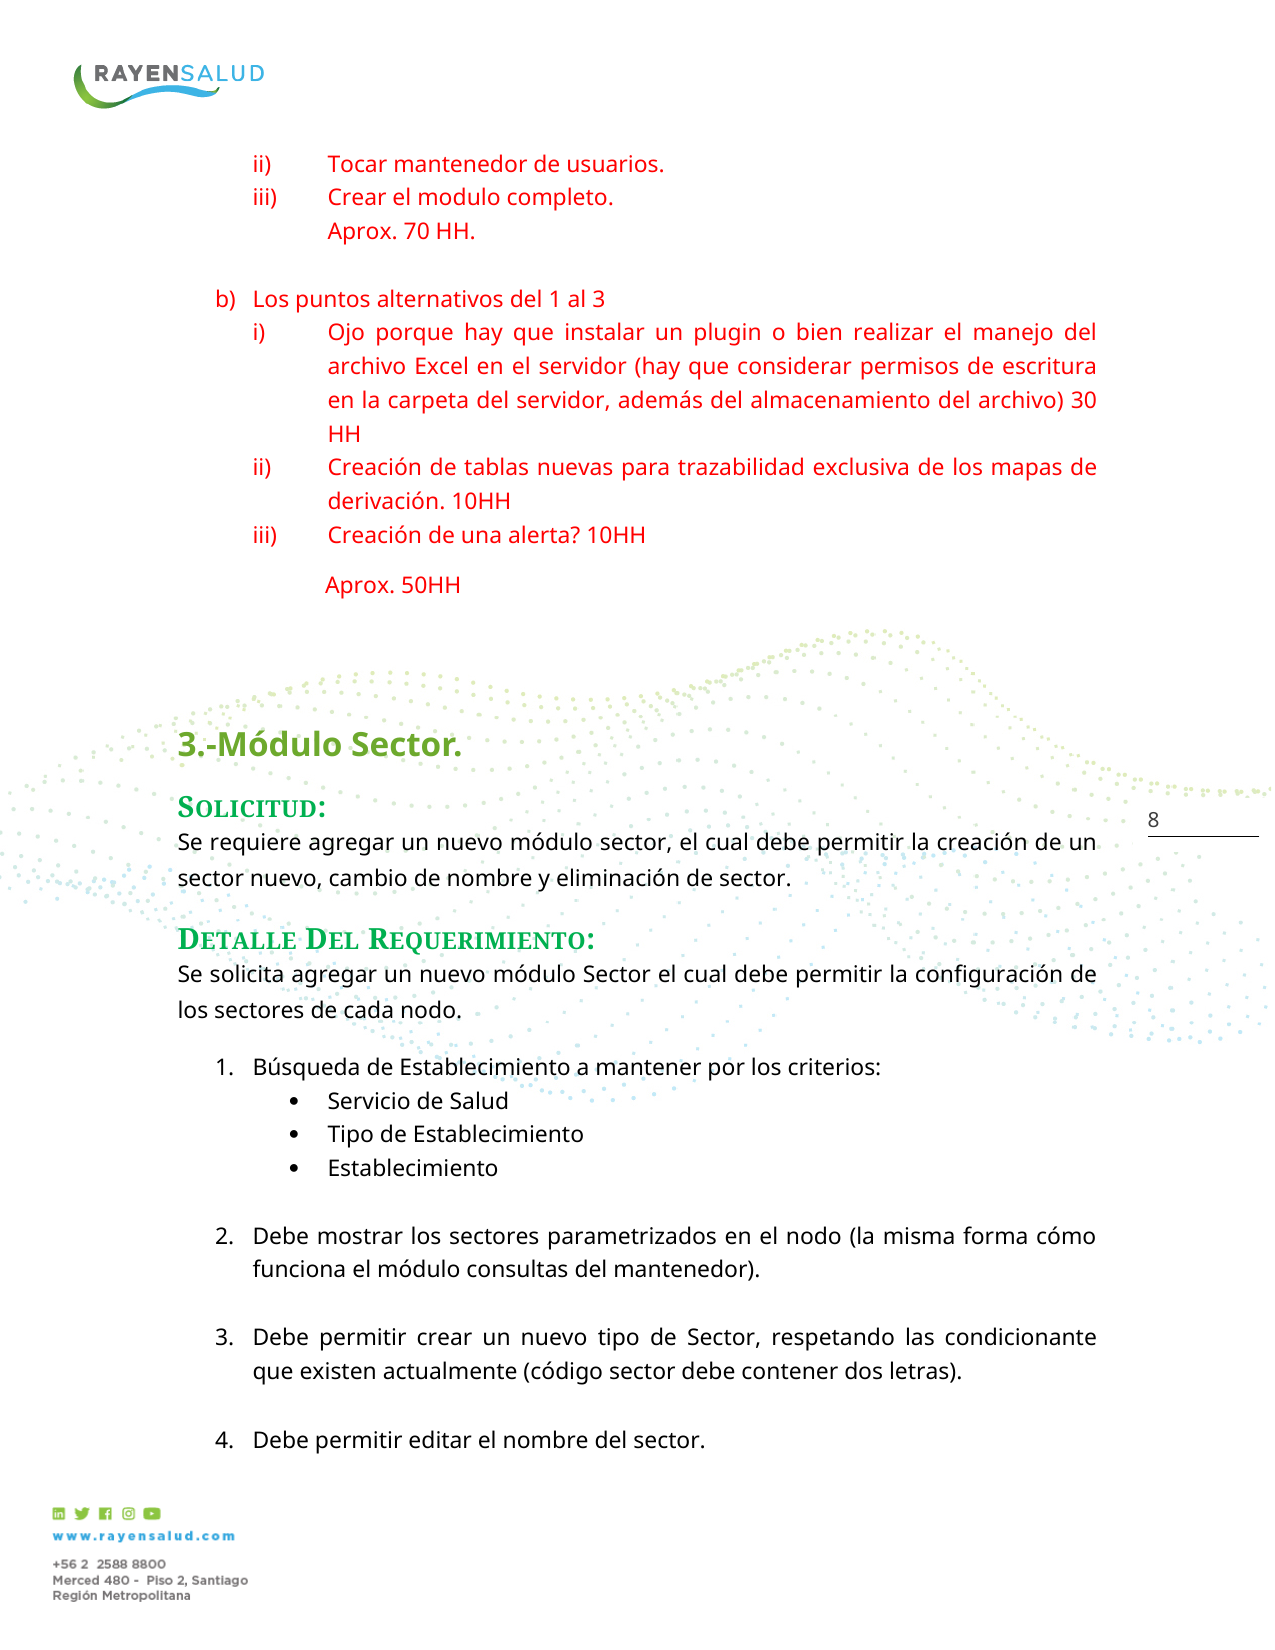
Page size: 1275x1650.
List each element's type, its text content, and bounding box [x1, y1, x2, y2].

text Se requiere agregar un nuevo módulo sector, el cual debe permitir la creación de un sector nuevo, cambio de nombre y eliminación de sector. [177, 826, 1098, 893]
picture [63, 51, 272, 118]
text 3.-Módulo Sector. [177, 721, 1098, 766]
picture [0, 615, 1272, 1124]
list Búsqueda de Establecimiento a mantener por los criterios: [215, 1051, 1098, 1082]
list Servicio de Salud [290, 1085, 1098, 1116]
list Ojo porque hay que instalar un plugin o bien realizar el manejo del archivo Excel en el servidor (hay que considerar permisos de escritura en la carpeta del servidor, además del almacenamiento del archivo) 30 HH [252, 316, 1098, 449]
list Los puntos alternativos del 1 al 3 [215, 283, 1098, 314]
list Crear el modulo completo. [252, 181, 1098, 213]
list Aprox. 70 HH. [327, 215, 1098, 246]
list Debe mostrar los sectores parametrizados en el nodo (la misma forma cómo funciona el módulo consultas del mantenedor). [215, 1220, 1098, 1285]
list Tocar mantenedor de usuarios. [252, 148, 1098, 179]
list Establecimiento [290, 1152, 1098, 1183]
text Se solicita agregar un nuevo módulo Sector el cual debe permitir la configuración de los sectores de cada nodo. [177, 958, 1098, 1025]
text Solicitud: [177, 786, 1039, 826]
list Debe permitir crear un nuevo tipo de Sector, respetando las condicionante que existen actualmente (código sector debe contener dos letras). [215, 1321, 1098, 1386]
list Creación de una alerta? 10HH [252, 519, 1098, 550]
list Creación de tablas nuevas para trazabilidad exclusiva de los mapas de derivación. 10HH [252, 451, 1098, 516]
text Aprox. 50HH [325, 569, 1098, 601]
picture [36, 1499, 263, 1612]
list Debe permitir editar el nombre del sector. [215, 1424, 1098, 1456]
text Detalle Del Requerimiento: [177, 918, 1039, 958]
list Tipo de Establecimiento [290, 1118, 1098, 1150]
